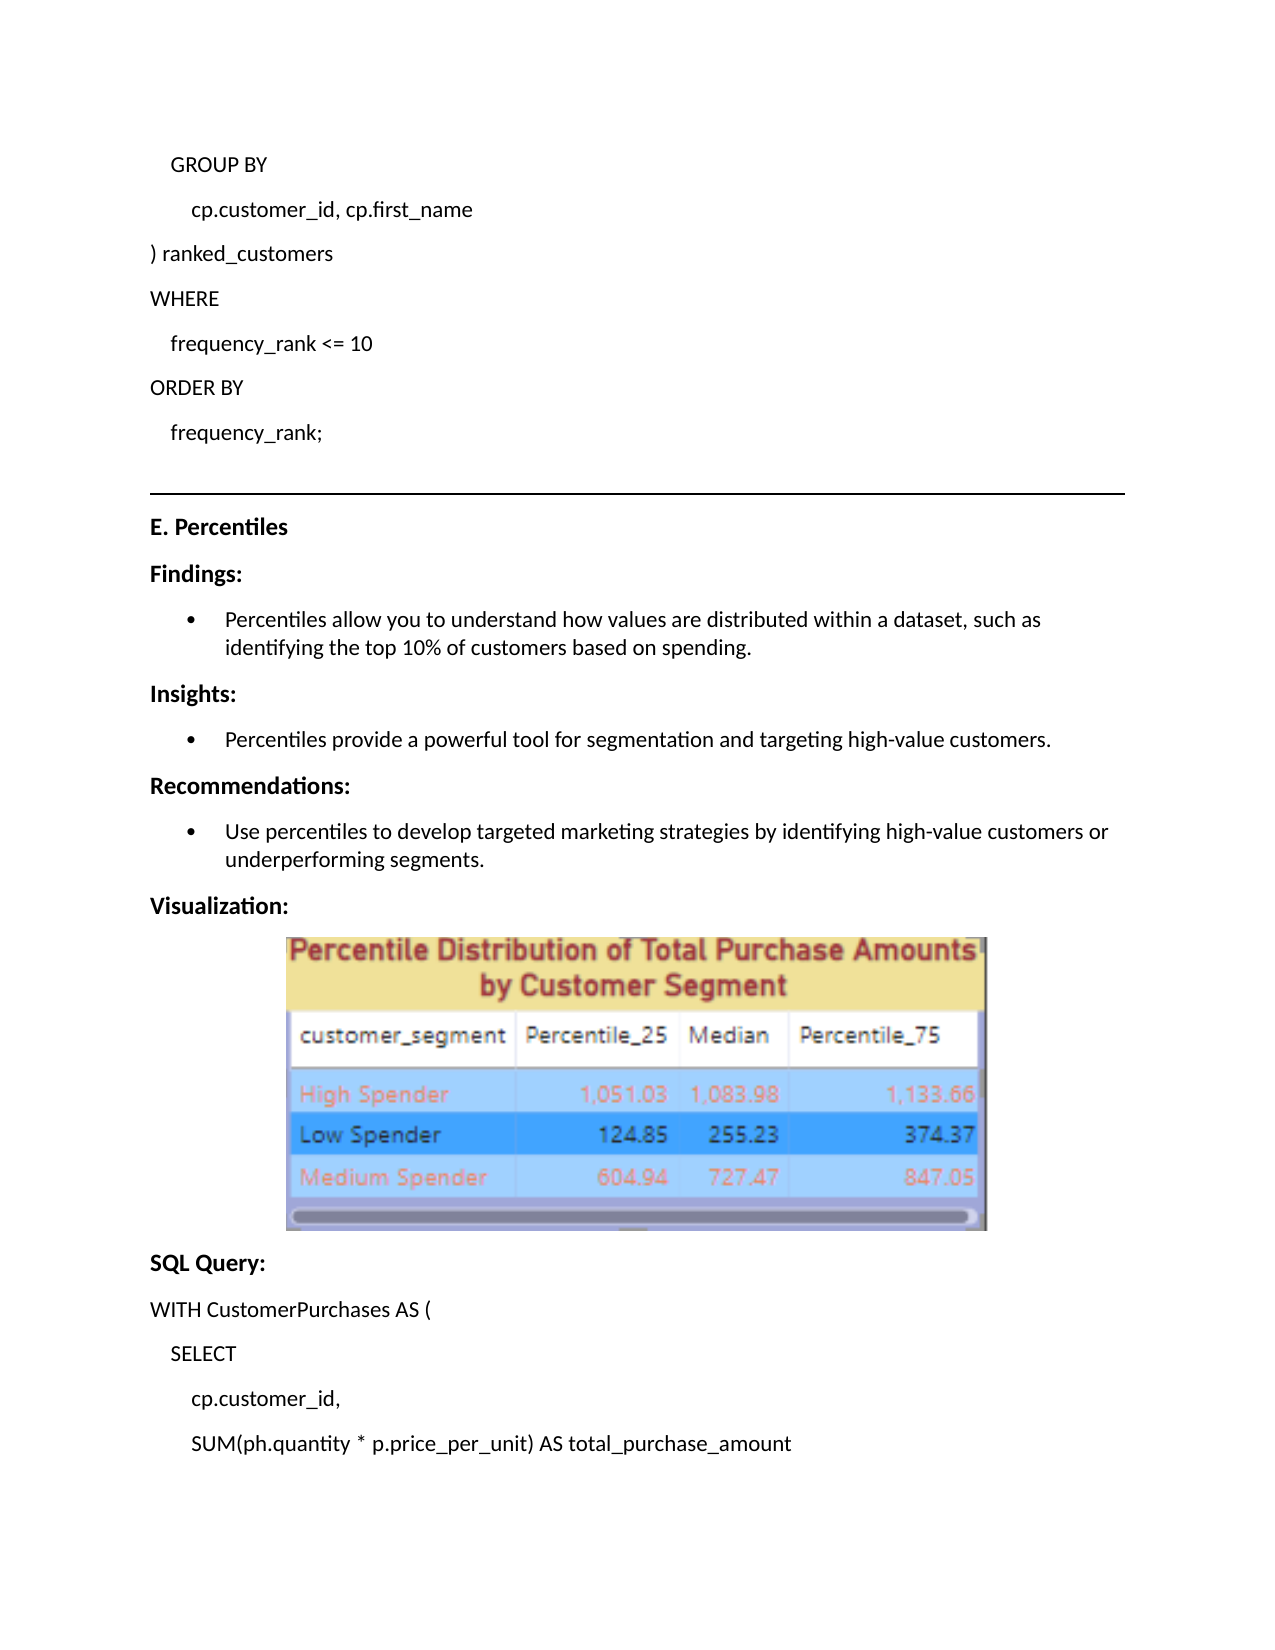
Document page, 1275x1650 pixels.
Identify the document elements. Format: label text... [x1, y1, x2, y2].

text SUM(ph.quantity * p.price_per_unit) AS total_purchase_amount [150, 1429, 1125, 1457]
list Percentiles allow you to understand how values are distributed within a dataset, such as identifying the top 10% of customers based on spending. [187, 606, 1125, 662]
text WITH CustomerPurchases AS ( [150, 1295, 1125, 1323]
text Recommendations: [150, 770, 1125, 801]
list Percentiles provide a powerful tool for segmentation and targeting high-value customers. [187, 725, 1125, 753]
text ORDER BY [150, 373, 1125, 401]
text SELECT [150, 1339, 1125, 1367]
text cp.customer_id, [150, 1384, 1125, 1412]
picture [286, 937, 990, 1231]
text frequency_rank; [150, 418, 1125, 446]
text frequency_rank <= 10 [150, 329, 1125, 357]
text Visualization: [150, 890, 1125, 921]
list Use percentiles to develop targeted marketing strategies by identifying high-value customers or underperforming segments. [187, 817, 1125, 873]
text E. Percentiles [150, 511, 1125, 542]
text WHERE [150, 284, 1125, 312]
text SQL Query: [150, 1247, 1125, 1278]
text GROUP BY [150, 150, 1125, 178]
text cp.customer_id, cp.first_name [150, 195, 1125, 223]
text Findings: [150, 558, 1125, 589]
text ) ranked_customers [150, 239, 1125, 267]
text Insights: [150, 678, 1125, 709]
